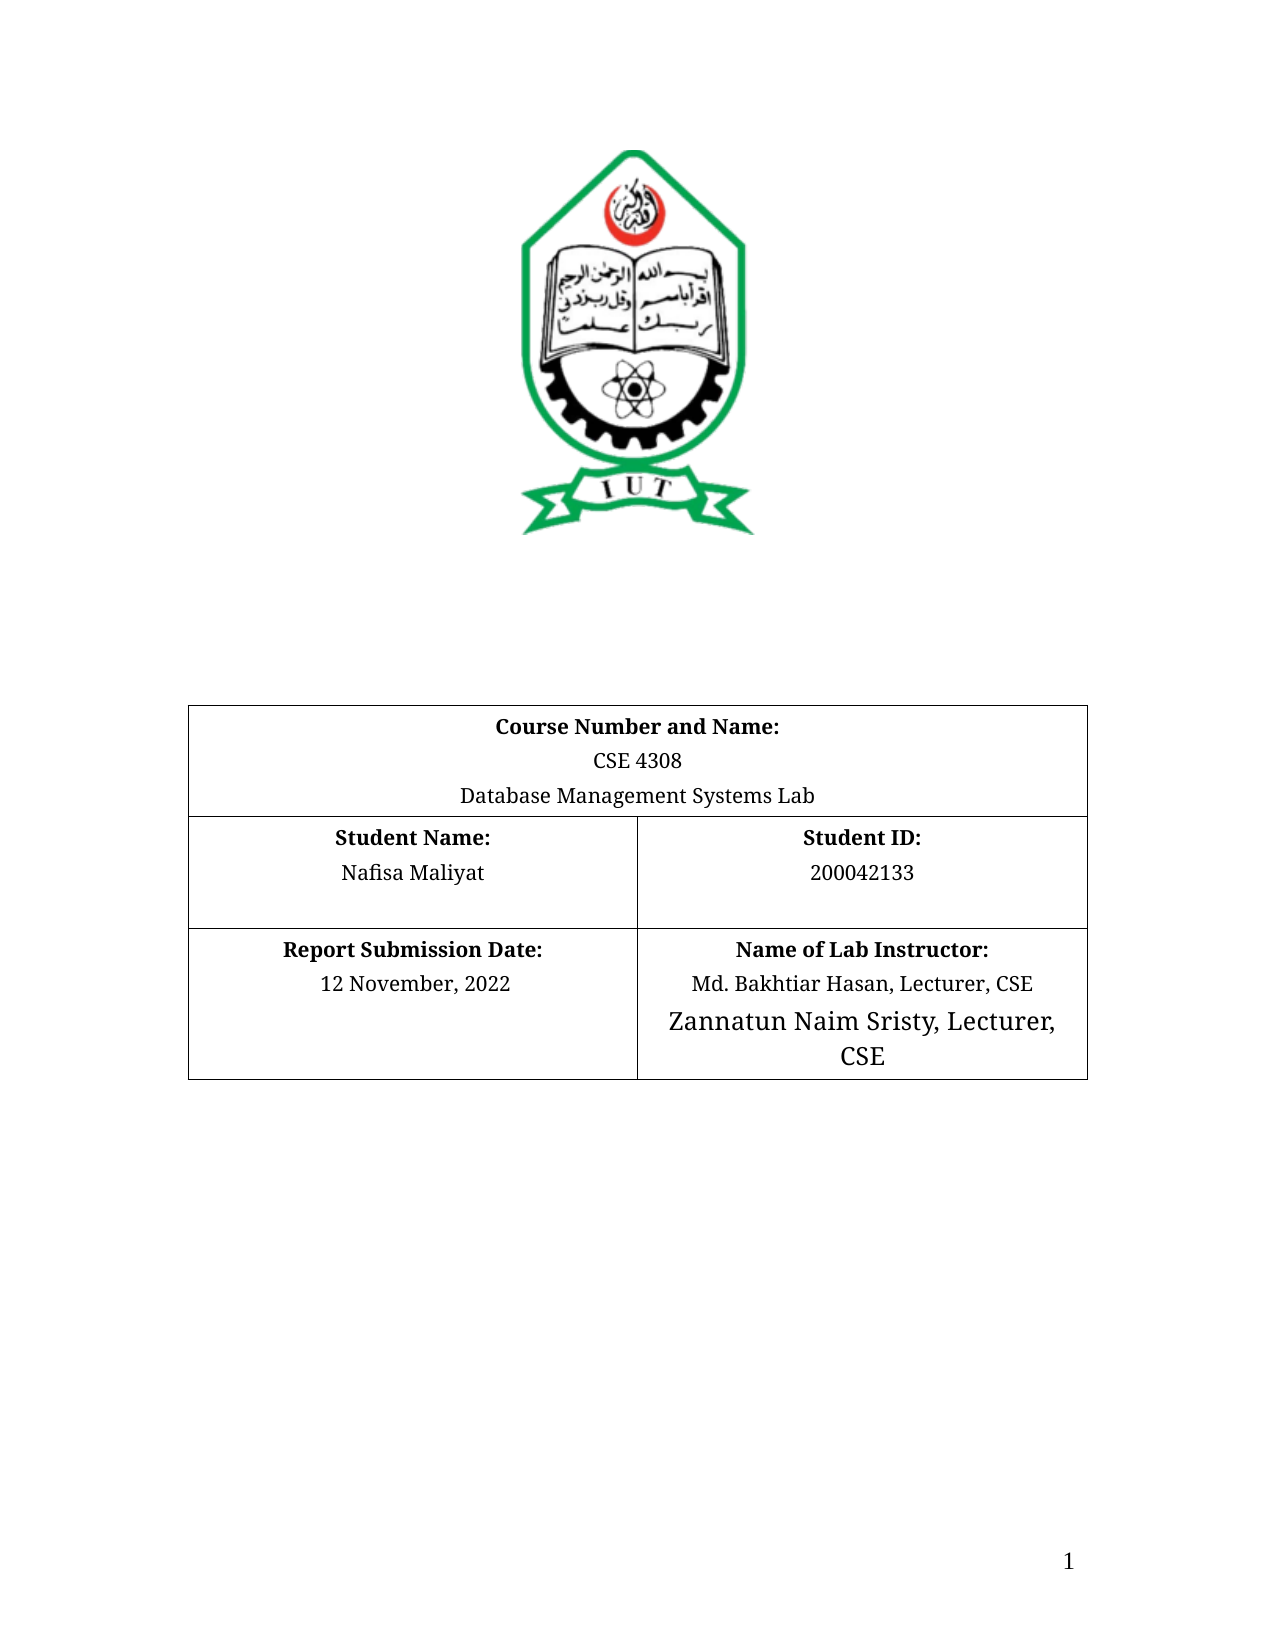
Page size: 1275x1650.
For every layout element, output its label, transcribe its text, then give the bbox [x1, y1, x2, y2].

picture [520, 150, 755, 535]
table_cell Student ID: 200042133 [638, 817, 1087, 927]
table_cell Report Submission Date: 12 November, 2022 [189, 929, 637, 1078]
table_cell Student Name: Nafisa Maliyat [189, 817, 637, 927]
table_cell Name of Lab Instructor: Md. Bakhtiar Hasan, Lecturer, CSE Zannatun Naim Sristy, Lecturer, CSE [638, 929, 1087, 1078]
table_header Course Number and Name: CSE 4308 Database Management Systems Lab [189, 706, 1087, 816]
